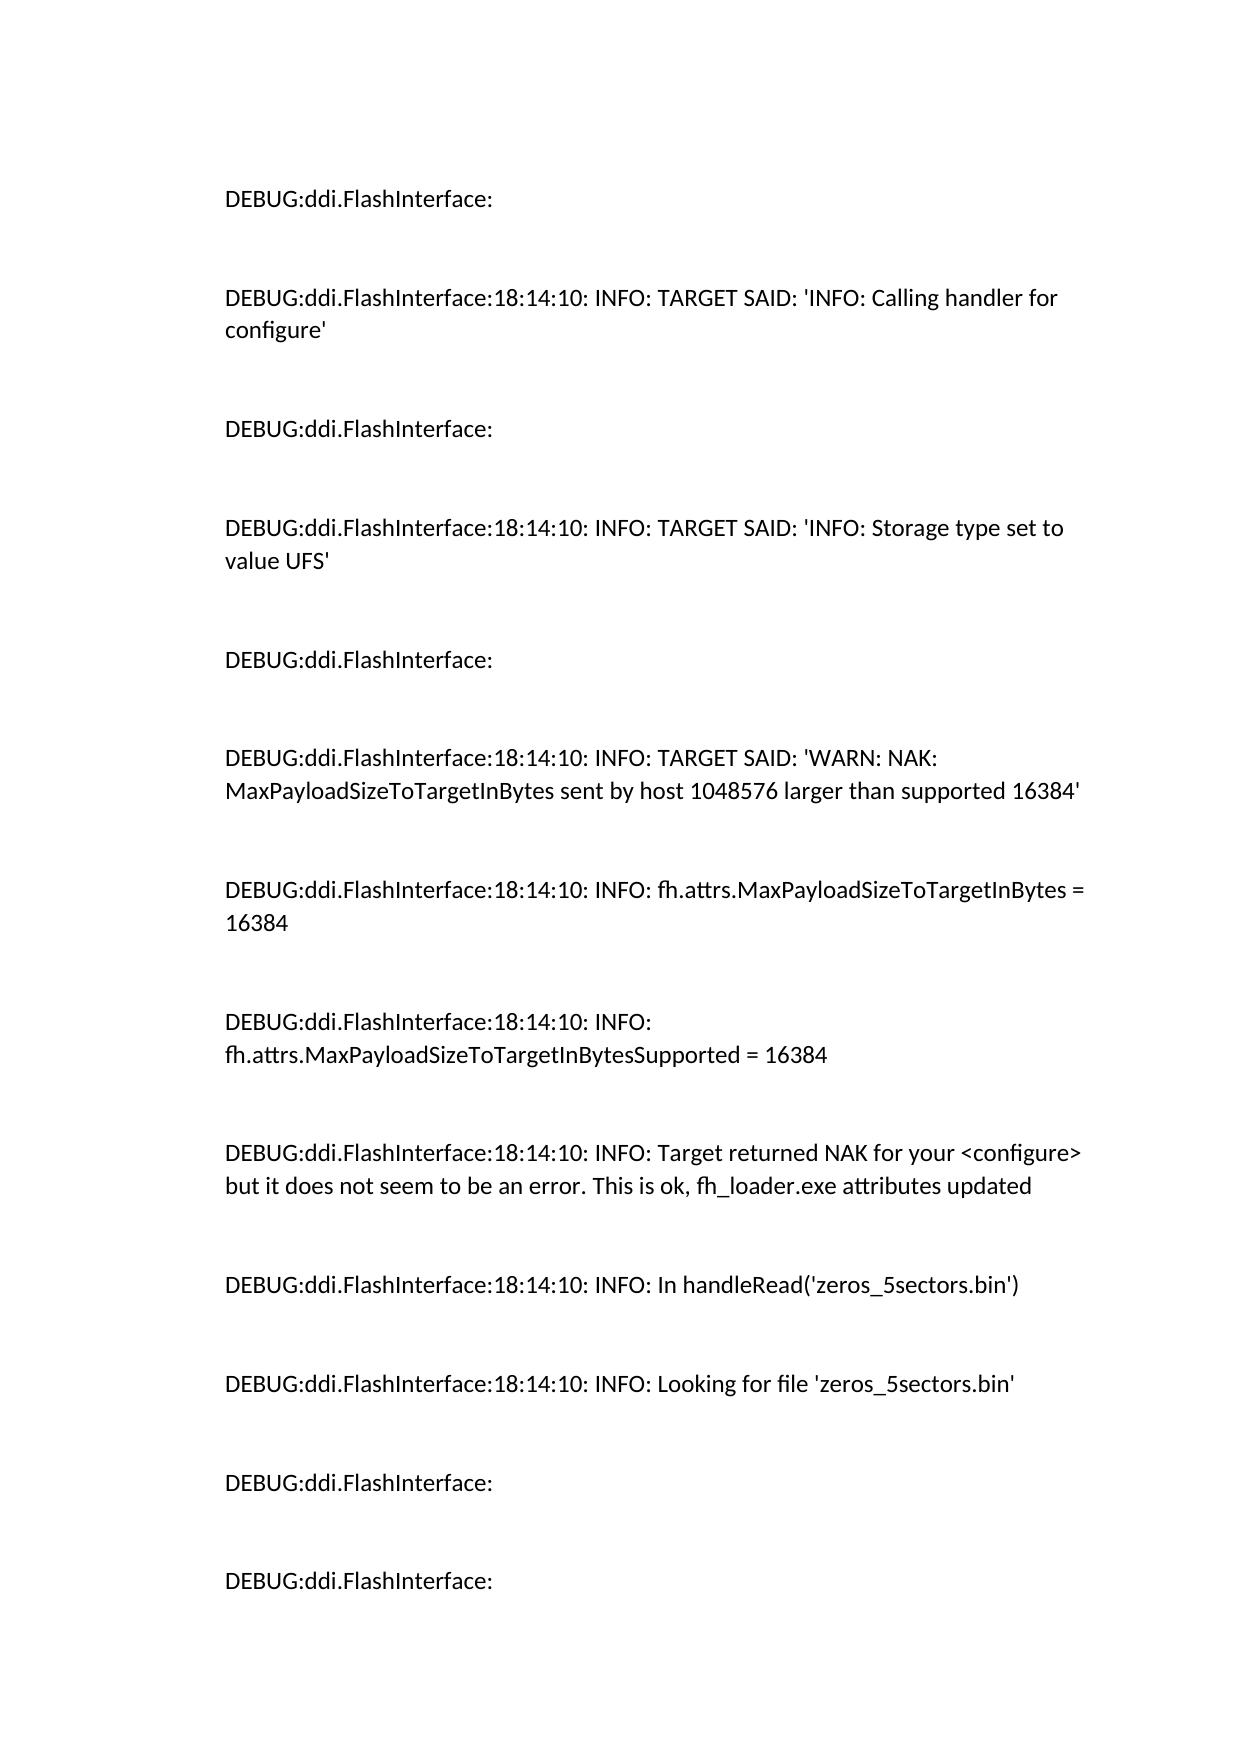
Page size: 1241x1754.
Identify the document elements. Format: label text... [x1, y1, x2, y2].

list DEBUG:ddi.FlashInterface:18:14:10: INFO: TARGET SAID: 'INFO: Calling handler for configure' [225, 282, 1090, 345]
list DEBUG:ddi.FlashInterface: [225, 1467, 1090, 1497]
list DEBUG:ddi.FlashInterface:18:14:10: INFO: Looking for file 'zeros_5sectors.bin' [225, 1368, 1090, 1398]
list DEBUG:ddi.FlashInterface:18:14:10: INFO: Target returned NAK for your <configure> but it does not seem to be an error. This is ok, fh_loader.exe attributes updated [225, 1137, 1090, 1201]
list DEBUG:ddi.FlashInterface: [225, 183, 1090, 213]
list DEBUG:ddi.FlashInterface: [225, 413, 1090, 444]
list DEBUG:ddi.FlashInterface:18:14:10: INFO: TARGET SAID: 'INFO: Storage type set to value UFS' [225, 512, 1090, 576]
list DEBUG:ddi.FlashInterface: [225, 1565, 1090, 1596]
list DEBUG:ddi.FlashInterface:18:14:10: INFO: fh.attrs.MaxPayloadSizeToTargetInBytesSupported = 16384 [225, 1006, 1090, 1069]
list DEBUG:ddi.FlashInterface: [225, 644, 1090, 674]
list DEBUG:ddi.FlashInterface:18:14:10: INFO: In handleRead('zeros_5sectors.bin') [225, 1269, 1090, 1300]
list DEBUG:ddi.FlashInterface:18:14:10: INFO: TARGET SAID: 'WARN: NAK: MaxPayloadSizeToTargetInBytes sent by host 1048576 larger than supported 16384' [225, 742, 1090, 806]
list DEBUG:ddi.FlashInterface:18:14:10: INFO: fh.attrs.MaxPayloadSizeToTargetInBytes = 16384 [225, 874, 1090, 938]
